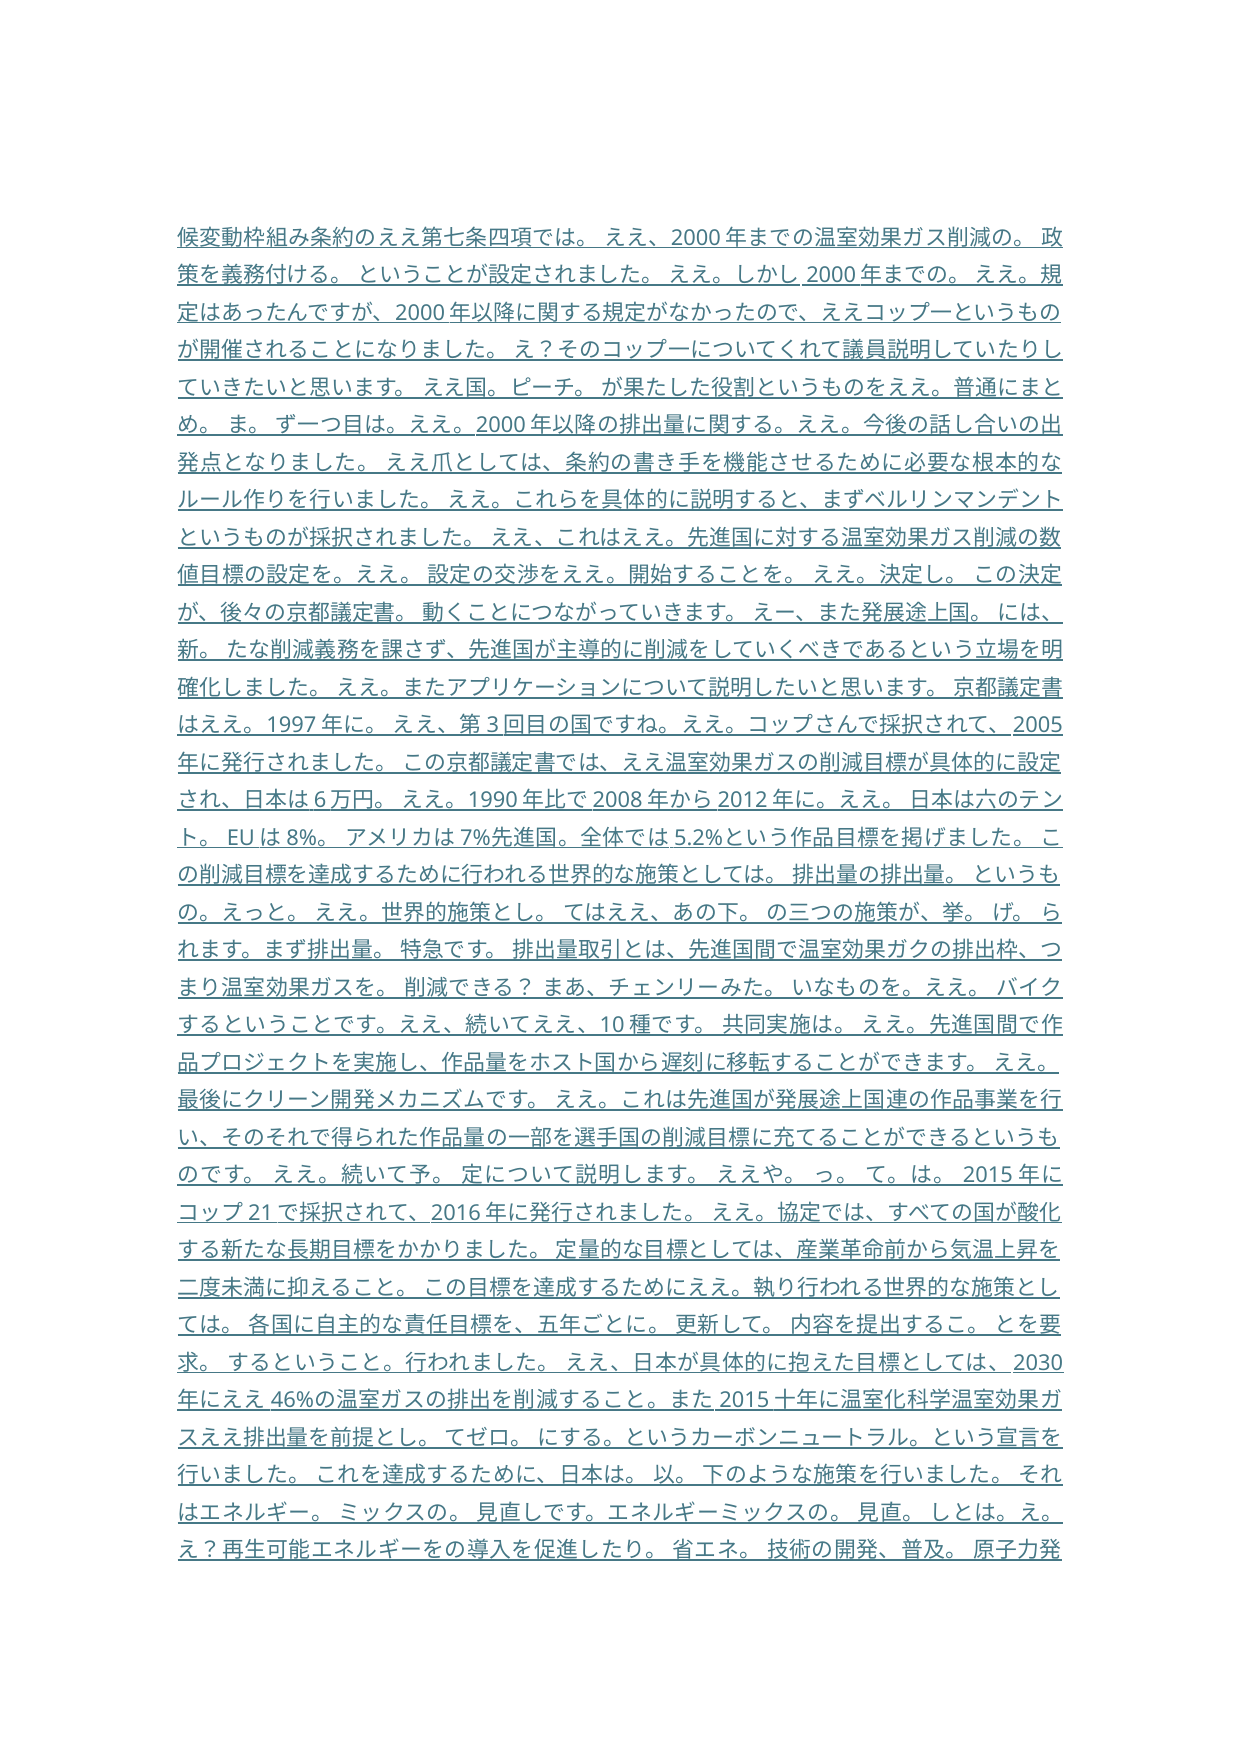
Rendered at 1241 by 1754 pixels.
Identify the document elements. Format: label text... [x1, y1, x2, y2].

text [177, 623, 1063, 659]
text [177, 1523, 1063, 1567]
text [177, 248, 1063, 359]
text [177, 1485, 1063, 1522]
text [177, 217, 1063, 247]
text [177, 1186, 1063, 1447]
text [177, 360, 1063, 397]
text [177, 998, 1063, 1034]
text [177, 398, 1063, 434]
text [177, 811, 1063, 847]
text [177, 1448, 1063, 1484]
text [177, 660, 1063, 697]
